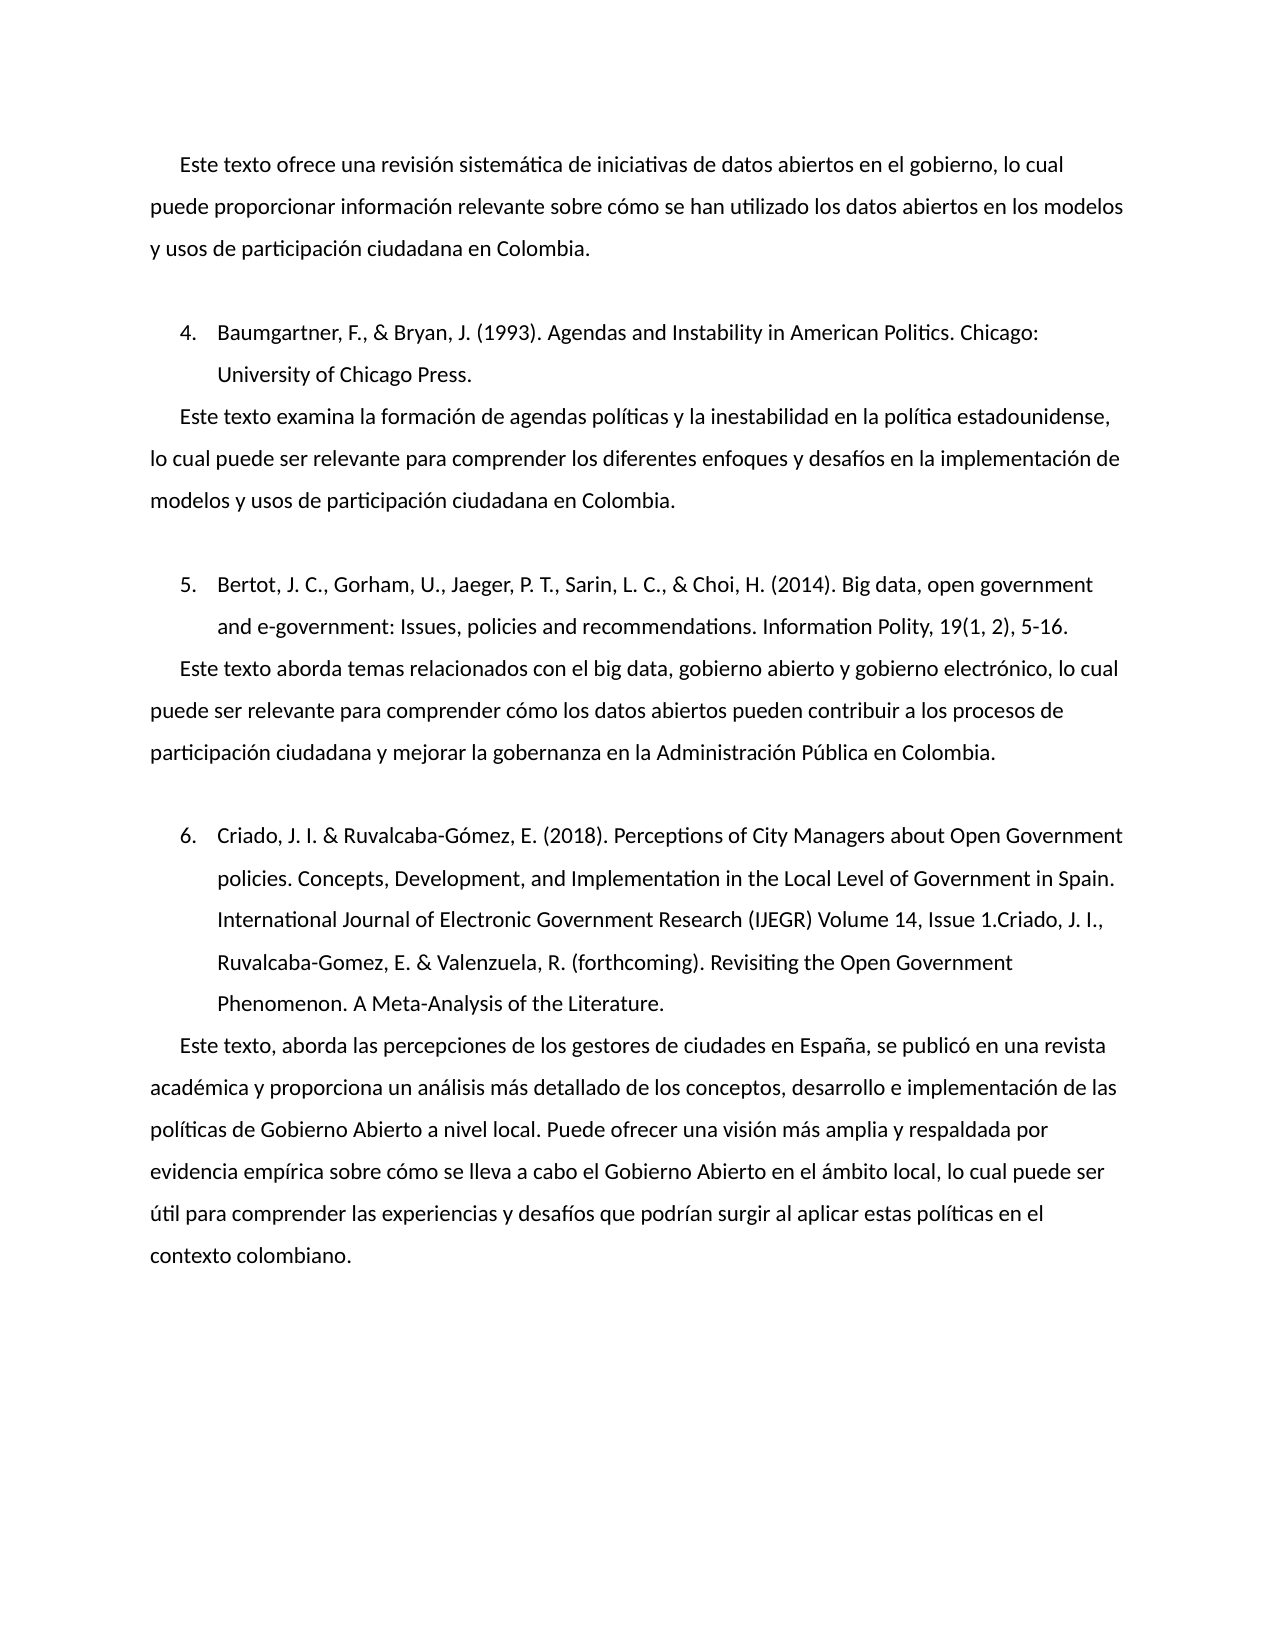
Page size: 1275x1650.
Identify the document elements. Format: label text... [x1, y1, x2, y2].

text Este texto, aborda las percepciones de los gestores de ciudades en España, se publicó en una revista académica y proporciona un análisis más detallado de los conceptos, desarrollo e implementación de las políticas de Gobierno Abierto a nivel local. Puede ofrecer una visión más amplia y respaldada por evidencia empírica sobre cómo se lleva a cabo el Gobierno Abierto en el ámbito local, lo cual puede ser útil para comprender las experiencias y desafíos que podrían surgir al aplicar estas políticas en el contexto colombiano. [150, 1032, 1125, 1269]
list Criado, J. I. & Ruvalcaba-Gómez, E. (2018). Perceptions of City Managers about Open Government policies. Concepts, Development, and Implementation in the Local Level of Government in Spain. International Journal of Electronic Government Research (IJEGR) Volume 14, Issue 1.Criado, J. I., Ruvalcaba-Gomez, E. & Valenzuela, R. (forthcoming). Revisiting the Open Government Phenomenon. A Meta-Analysis of the Literature. [179, 822, 1125, 1018]
text Este texto ofrece una revisión sistemática de iniciativas de datos abiertos en el gobierno, lo cual puede proporcionar información relevante sobre cómo se han utilizado los datos abiertos en los modelos y usos de participación ciudadana en Colombia. [150, 150, 1125, 262]
text Este texto aborda temas relacionados con el big data, gobierno abierto y gobierno electrónico, lo cual puede ser relevante para comprender cómo los datos abiertos pueden contribuir a los procesos de participación ciudadana y mejorar la gobernanza en la Administración Pública en Colombia. [150, 654, 1125, 766]
list Baumgartner, F., & Bryan, J. (1993). Agendas and Instability in American Politics. Chicago: University of Chicago Press. [179, 318, 1125, 388]
text Este texto examina la formación de agendas políticas y la inestabilidad en la política estadounidense, lo cual puede ser relevante para comprender los diferentes enfoques y desafíos en la implementación de modelos y usos de participación ciudadana en Colombia. [150, 402, 1125, 514]
list Bertot, J. C., Gorham, U., Jaeger, P. T., Sarin, L. C., & Choi, H. (2014). Big data, open government and e-government: Issues, policies and recommendations. Information Polity, 19(1, 2), 5-16. [179, 570, 1125, 640]
